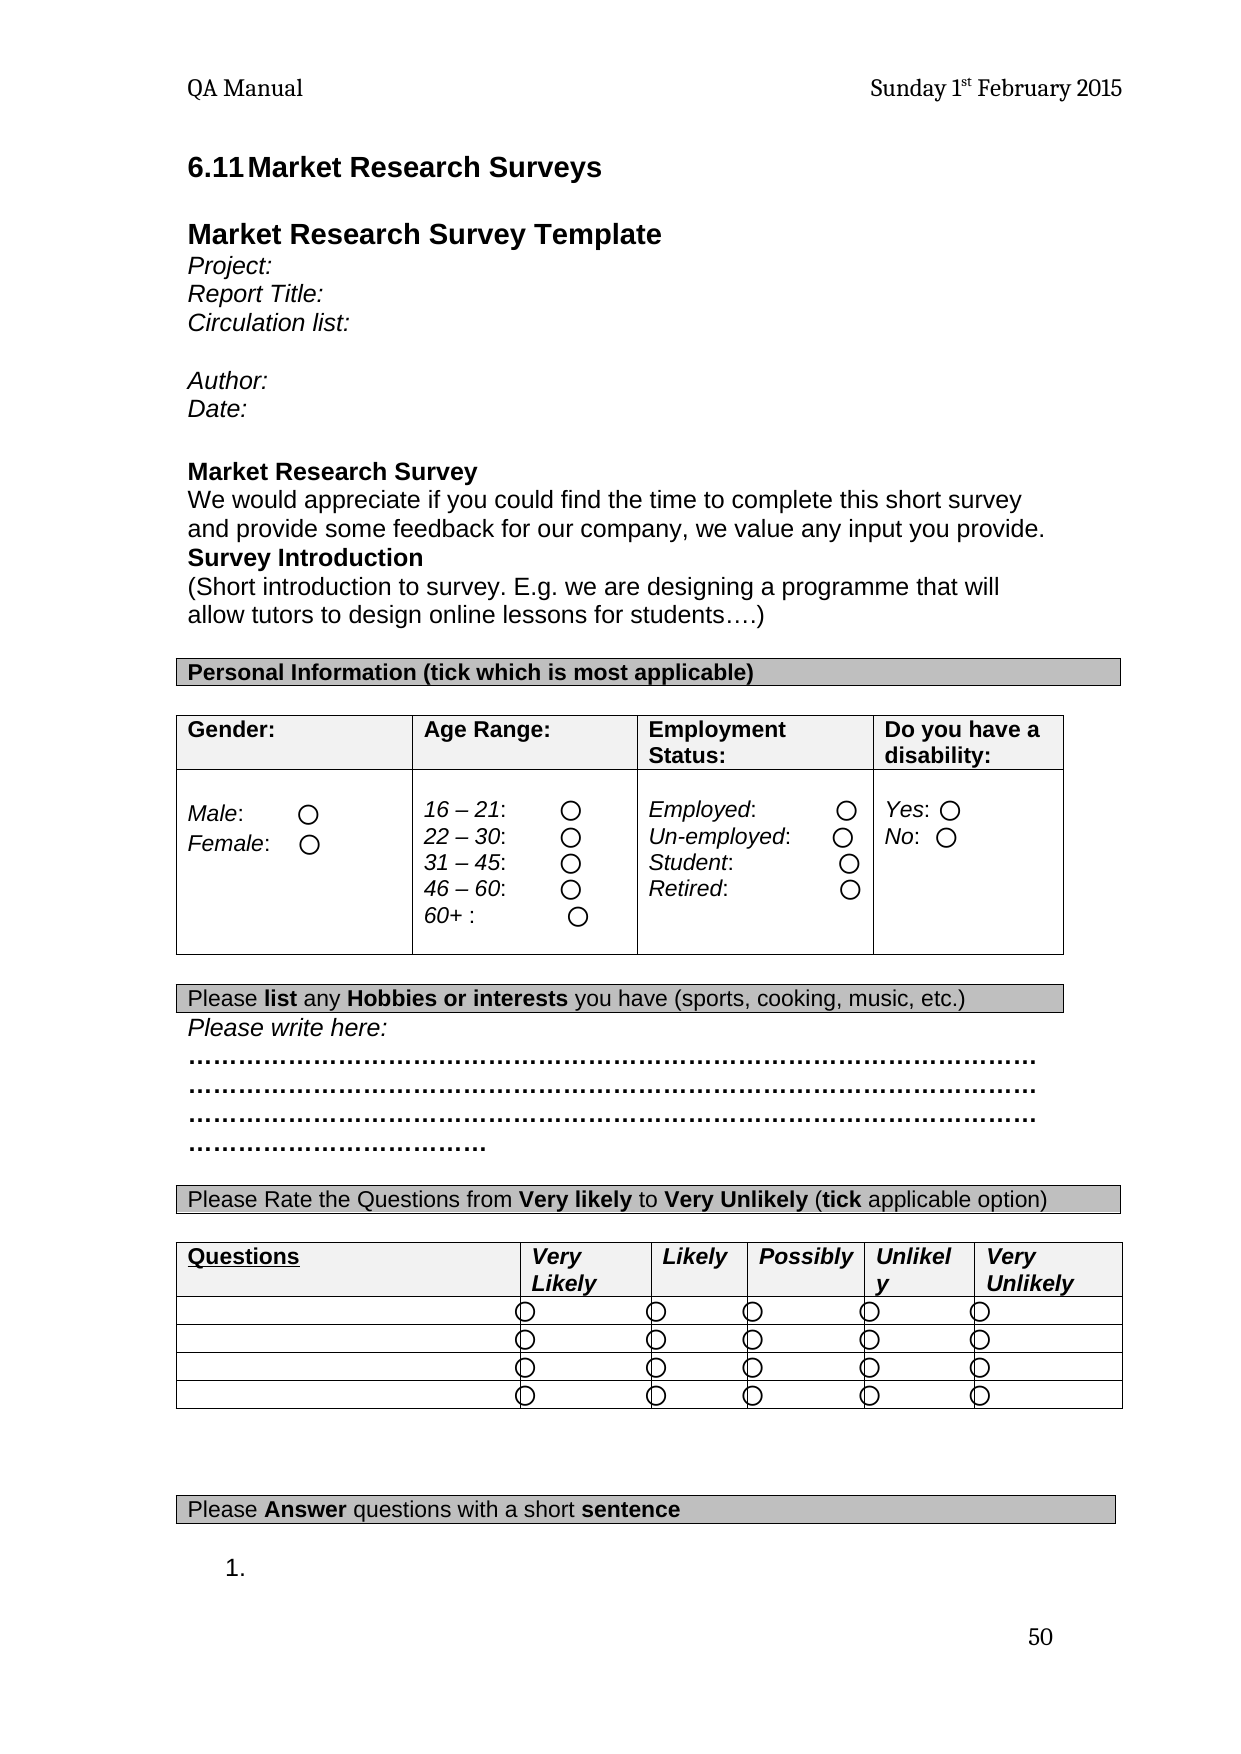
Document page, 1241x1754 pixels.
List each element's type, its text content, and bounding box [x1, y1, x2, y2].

table_header Questions [177, 1243, 520, 1296]
table_cell ⃝ [652, 1325, 747, 1352]
table_cell [177, 1325, 520, 1352]
table_cell ⃝ [975, 1381, 1122, 1408]
text We would appreciate if you could find the time to complete this short survey and provide some feedback for our company, we value any input you provide. [187, 485, 1053, 543]
table_cell ⃝ [521, 1325, 651, 1352]
table_header Likely [652, 1243, 747, 1296]
table_cell ⃝ [652, 1297, 747, 1324]
table_cell ⃝ [975, 1325, 1122, 1352]
table_cell Yes: ⃝ No: ⃝ [874, 770, 1063, 954]
table_cell ⃝ [975, 1353, 1122, 1380]
table_cell ⃝ [865, 1325, 974, 1352]
text Report Title: Circulation list: [187, 279, 1053, 337]
text Author: [187, 366, 1053, 394]
text ……………………………………………………………………………………………………………………………………………………………………………………………………………………………………………………………………………………………………………… [187, 1041, 1053, 1156]
table_cell ⃝ [748, 1353, 864, 1380]
table_cell Employed: ⃝ Un-employed: ⃝ Student: ⃝ Retired: ⃝ [638, 770, 873, 954]
table_cell ⃝ [748, 1297, 864, 1324]
table_header Very Unlikely [975, 1243, 1122, 1296]
table_header Possibly [748, 1243, 864, 1296]
text Market Research Survey Template [187, 217, 1053, 251]
table_header Unlikely [865, 1243, 974, 1296]
table_cell [177, 1381, 520, 1408]
subtitle Market Research Surveys [187, 150, 1053, 183]
table_cell ⃝ [652, 1353, 747, 1380]
table_header Very Likely [521, 1243, 651, 1296]
text Project: [187, 251, 1053, 279]
table_cell ⃝ [865, 1297, 974, 1324]
table_cell [177, 1297, 520, 1324]
table_header Gender: [177, 716, 412, 769]
table_cell ⃝ [521, 1381, 651, 1408]
table_cell ⃝ [521, 1297, 651, 1324]
table_cell ⃝ [521, 1353, 651, 1380]
table_cell ⃝ [975, 1297, 1122, 1324]
text (Short introduction to survey. E.g. we are designing a programme that will allow tutors to design online lessons for students….) [187, 572, 1053, 629]
table_header Do you have a disability: [874, 716, 1063, 769]
table_header Age Range: [413, 716, 637, 769]
text Market Research Survey [187, 457, 1053, 485]
table_cell [177, 1353, 520, 1380]
text Please write here: [187, 1013, 1053, 1041]
table_cell ⃝ [865, 1353, 974, 1380]
table_cell Male: ⃝ Female: ⃝ [177, 770, 412, 954]
table_header Please Answer questions with a short sentence [177, 1496, 1115, 1523]
text Survey Introduction [187, 543, 1053, 572]
table_header Personal Information (tick which is most applicable) [177, 659, 1120, 685]
table_cell 16 – 21: ⃝ 22 – 30: ⃝ 31 – 45: ⃝ 46 – 60: ⃝ 60+ : ⃝ [413, 770, 637, 954]
table_cell ⃝ [865, 1381, 974, 1408]
table_cell ⃝ [748, 1381, 864, 1408]
table_header Please Rate the Questions from Very likely to Very Unlikely (tick applicable option) [177, 1186, 1120, 1212]
table_cell ⃝ [748, 1325, 864, 1352]
table_header Please list any Hobbies or interests you have (sports, cooking, music, etc.) [177, 985, 1063, 1012]
text Date: [187, 394, 1053, 423]
table_cell ⃝ [652, 1381, 747, 1408]
table_header Employment Status: [638, 716, 873, 769]
